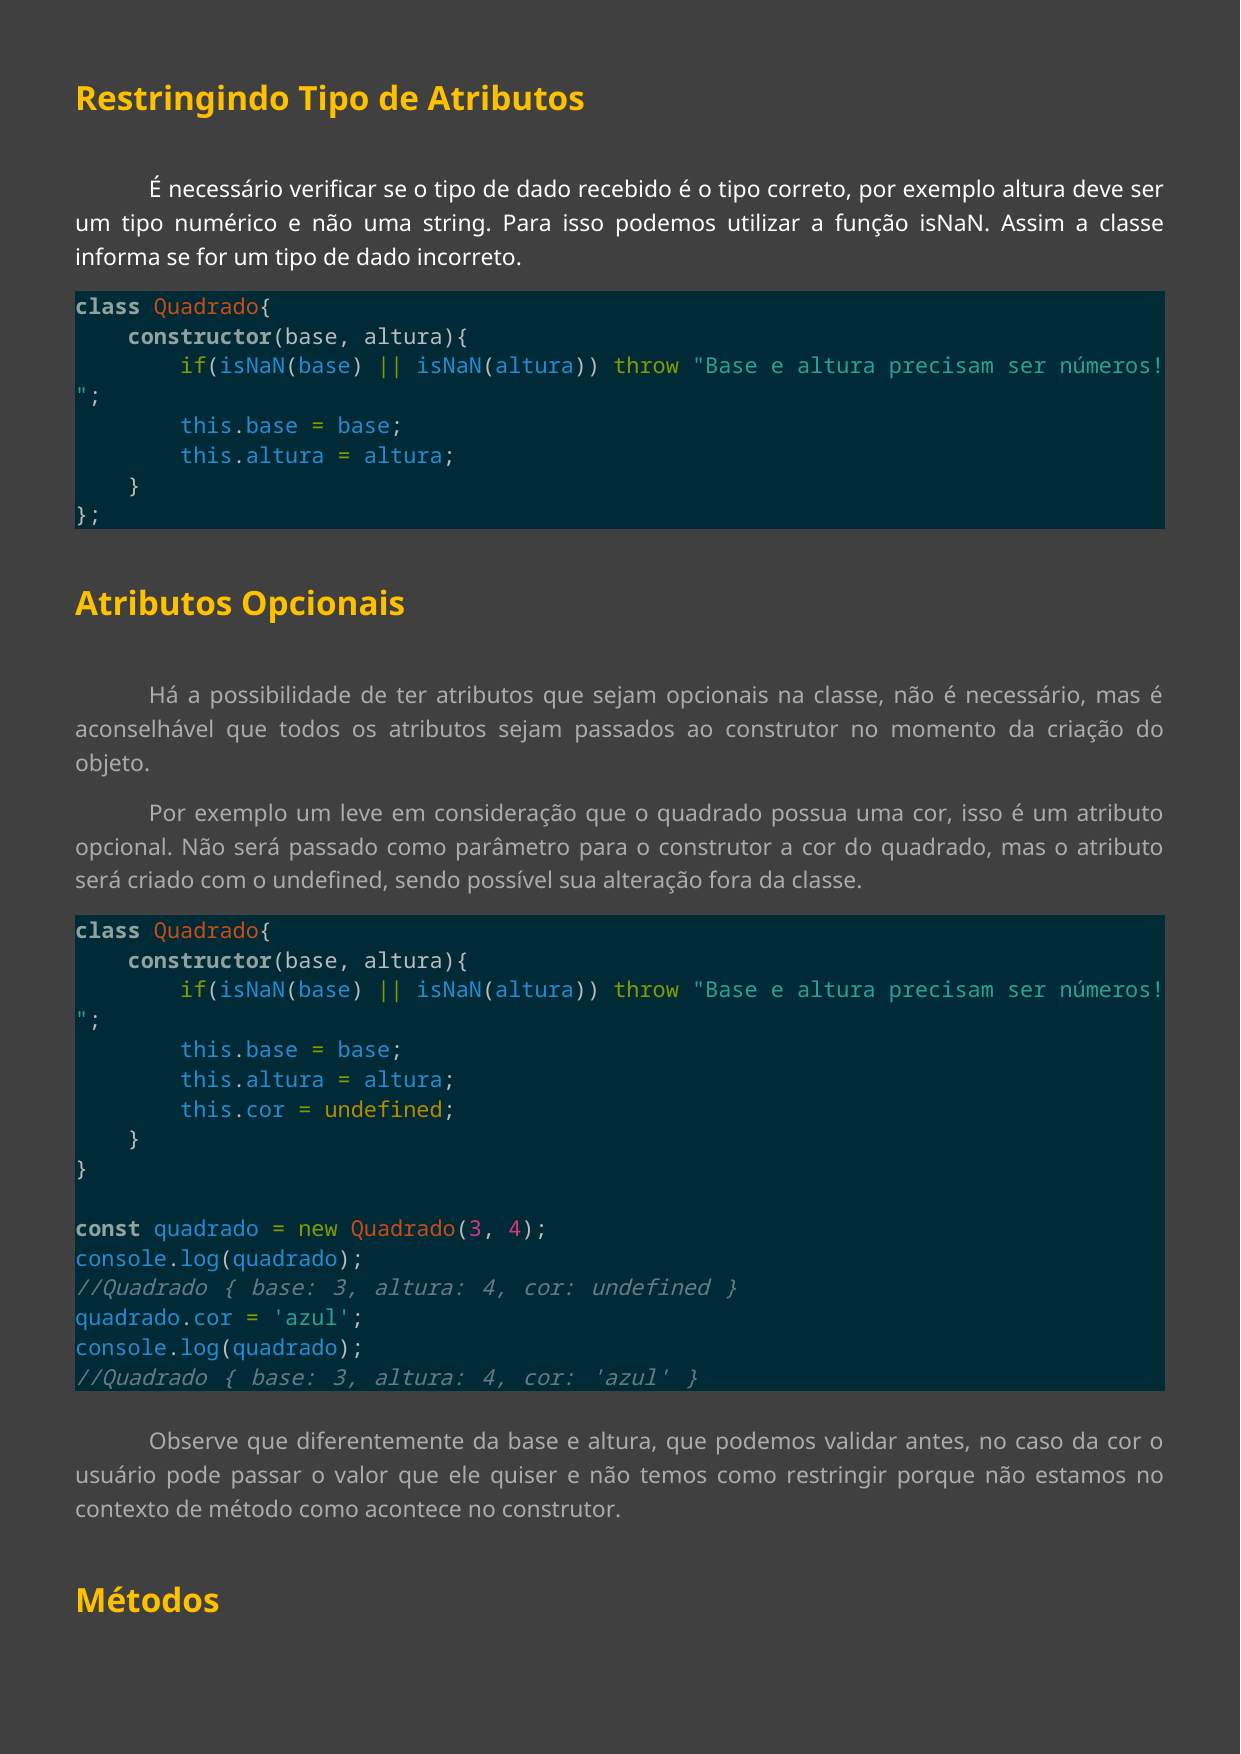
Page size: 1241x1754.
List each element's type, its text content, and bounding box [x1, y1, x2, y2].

text //Quadrado { base: 3, altura: 4, cor: undefined } [75, 1272, 1165, 1302]
text constructor(base, altura){ [75, 944, 1165, 974]
text this.altura = altura; [75, 440, 1165, 469]
text this.base = base; [75, 1034, 1165, 1064]
text É necessário verificar se o tipo de dado recebido é o tipo correto, por exemplo altura deve ser um tipo numérico e não uma string. Para isso podemos utilizar a função isNaN. Assim a classe informa se for um tipo de dado incorreto. [75, 173, 1165, 272]
text if(isNaN(base) || isNaN(altura)) throw "Base e altura precisam ser números!"; [75, 974, 1165, 1034]
text this.base = base; [75, 410, 1165, 440]
text const quadrado = new Quadrado(3, 4); [75, 1213, 1165, 1242]
text quadrado.cor = 'azul'; [75, 1302, 1165, 1332]
text Métodos [75, 1577, 1165, 1622]
text Restringindo Tipo de Atributos [75, 75, 1165, 120]
text Observe que diferentemente da base e altura, que podemos validar antes, no caso da cor o usuário pode passar o valor que ele quiser e não temos como restringir porque não estamos no contexto de método como acontece no construtor. [75, 1425, 1165, 1524]
text //Quadrado { base: 3, altura: 4, cor: 'azul' } [75, 1362, 1165, 1391]
text if(isNaN(base) || isNaN(altura)) throw "Base e altura precisam ser números!"; [75, 350, 1165, 410]
text constructor(base, altura){ [75, 321, 1165, 350]
text } [75, 1153, 1165, 1183]
text }; [75, 499, 1165, 529]
text } [75, 469, 1165, 499]
text console.log(quadrado); [75, 1332, 1165, 1362]
text Há a possibilidade de ter atributos que sejam opcionais na classe, não é necessário, mas é aconselhável que todos os atributos sejam passados ao construtor no momento da criação do objeto. [75, 679, 1165, 778]
text this.altura = altura; [75, 1064, 1165, 1093]
text this.cor = undefined; [75, 1093, 1165, 1123]
text Por exemplo um leve em consideração que o quadrado possua uma cor, isso é um atributo opcional. Não será passado como parâmetro para o construtor a cor do quadrado, mas o atributo será criado com o undefined, sendo possível sua alteração fora da classe. [75, 797, 1165, 896]
text class Quadrado{ [75, 291, 1165, 321]
text class Quadrado{ [75, 915, 1165, 944]
text Atributos Opcionais [75, 579, 1165, 625]
text console.log(quadrado); [75, 1242, 1165, 1272]
text } [75, 1123, 1165, 1153]
